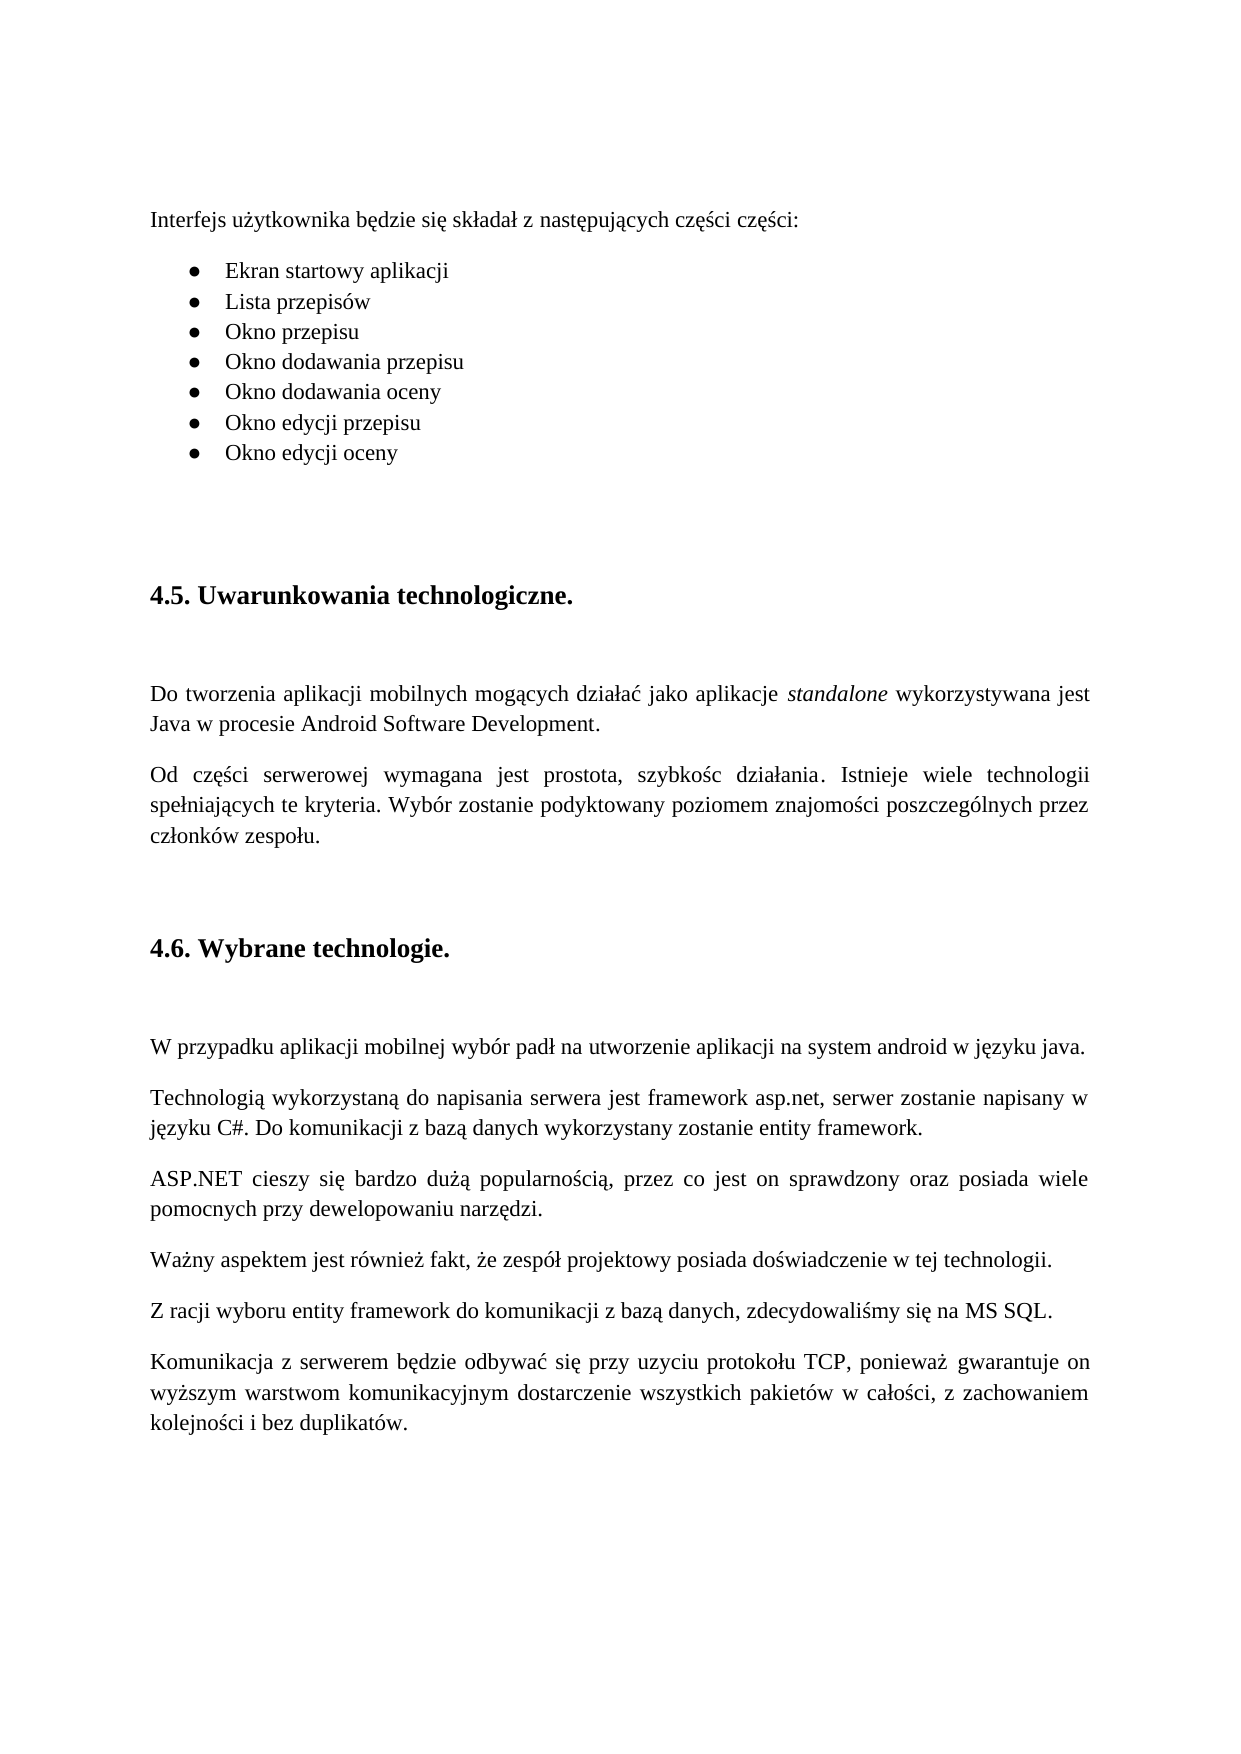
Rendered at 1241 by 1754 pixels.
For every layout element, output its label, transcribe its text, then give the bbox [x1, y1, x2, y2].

list Okno edycji oceny [187, 439, 1090, 465]
subtitle 4.6. Wybrane technologie. [150, 932, 1090, 963]
text Technologią wykorzystaną do napisania serwera jest framework asp.net, serwer zostanie napisany w języku C#. Do komunikacji z bazą danych wykorzystany zostanie entity framework. [150, 1084, 1090, 1140]
subtitle 4.5. Uwarunkowania technologiczne. [150, 579, 1090, 611]
list Okno przepisu [187, 318, 1090, 344]
list Lista przepisów [187, 288, 1090, 314]
text Z racji wyboru entity framework do komunikacji z bazą danych, zdecydowaliśmy się na MS SQL. [150, 1297, 1090, 1324]
list Okno edycji przepisu [187, 409, 1090, 435]
text W przypadku aplikacji mobilnej wybór padł na utworzenie aplikacji na system android w języku java. [150, 1033, 1090, 1059]
text Interfejs użytkownika będzie się składał z następujących części części: [150, 207, 1090, 233]
text Komunikacja z serwerem będzie odbywać się przy uzyciu protokołu TCP, ponieważ gwarantuje on wyższym warstwom komunikacyjnym dostarczenie wszystkich pakietów w całości, z zachowaniem kolejności i bez duplikatów. [150, 1405, 1090, 1435]
list Ekran startowy aplikacji [187, 258, 1090, 284]
text Komunikacja z serwerem będzie odbywać się przy uzyciu protokołu TCP, ponieważ gwarantuje on wyższym warstwom komunikacyjnym dostarczenie wszystkich pakietów w całości, z zachowaniem kolejności i bez duplikatów. [150, 1348, 1090, 1379]
text ASP.NET cieszy się bardzo dużą popularnością, przez co jest on sprawdzony oraz posiada wiele pomocnych przy dewelopowaniu narzędzi. [150, 1165, 1090, 1222]
text Od części serwerowej wymagana jest prostota, szybkośc działania. Istnieje wiele technologii spełniających te kryteria. Wybór zostanie podyktowany poziomem znajomości poszczególnych przez członków zespołu. [150, 761, 1090, 848]
list Okno dodawania przepisu [187, 348, 1090, 374]
list Okno dodawania oceny [187, 378, 1090, 405]
text Ważny aspektem jest również fakt, że zespół projektowy posiada doświadczenie w tej technologii. [150, 1246, 1090, 1273]
text Do tworzenia aplikacji mobilnych mogących działać jako aplikacje standalone wykorzystywana jest Java w procesie Android Software Development. [150, 680, 1090, 737]
